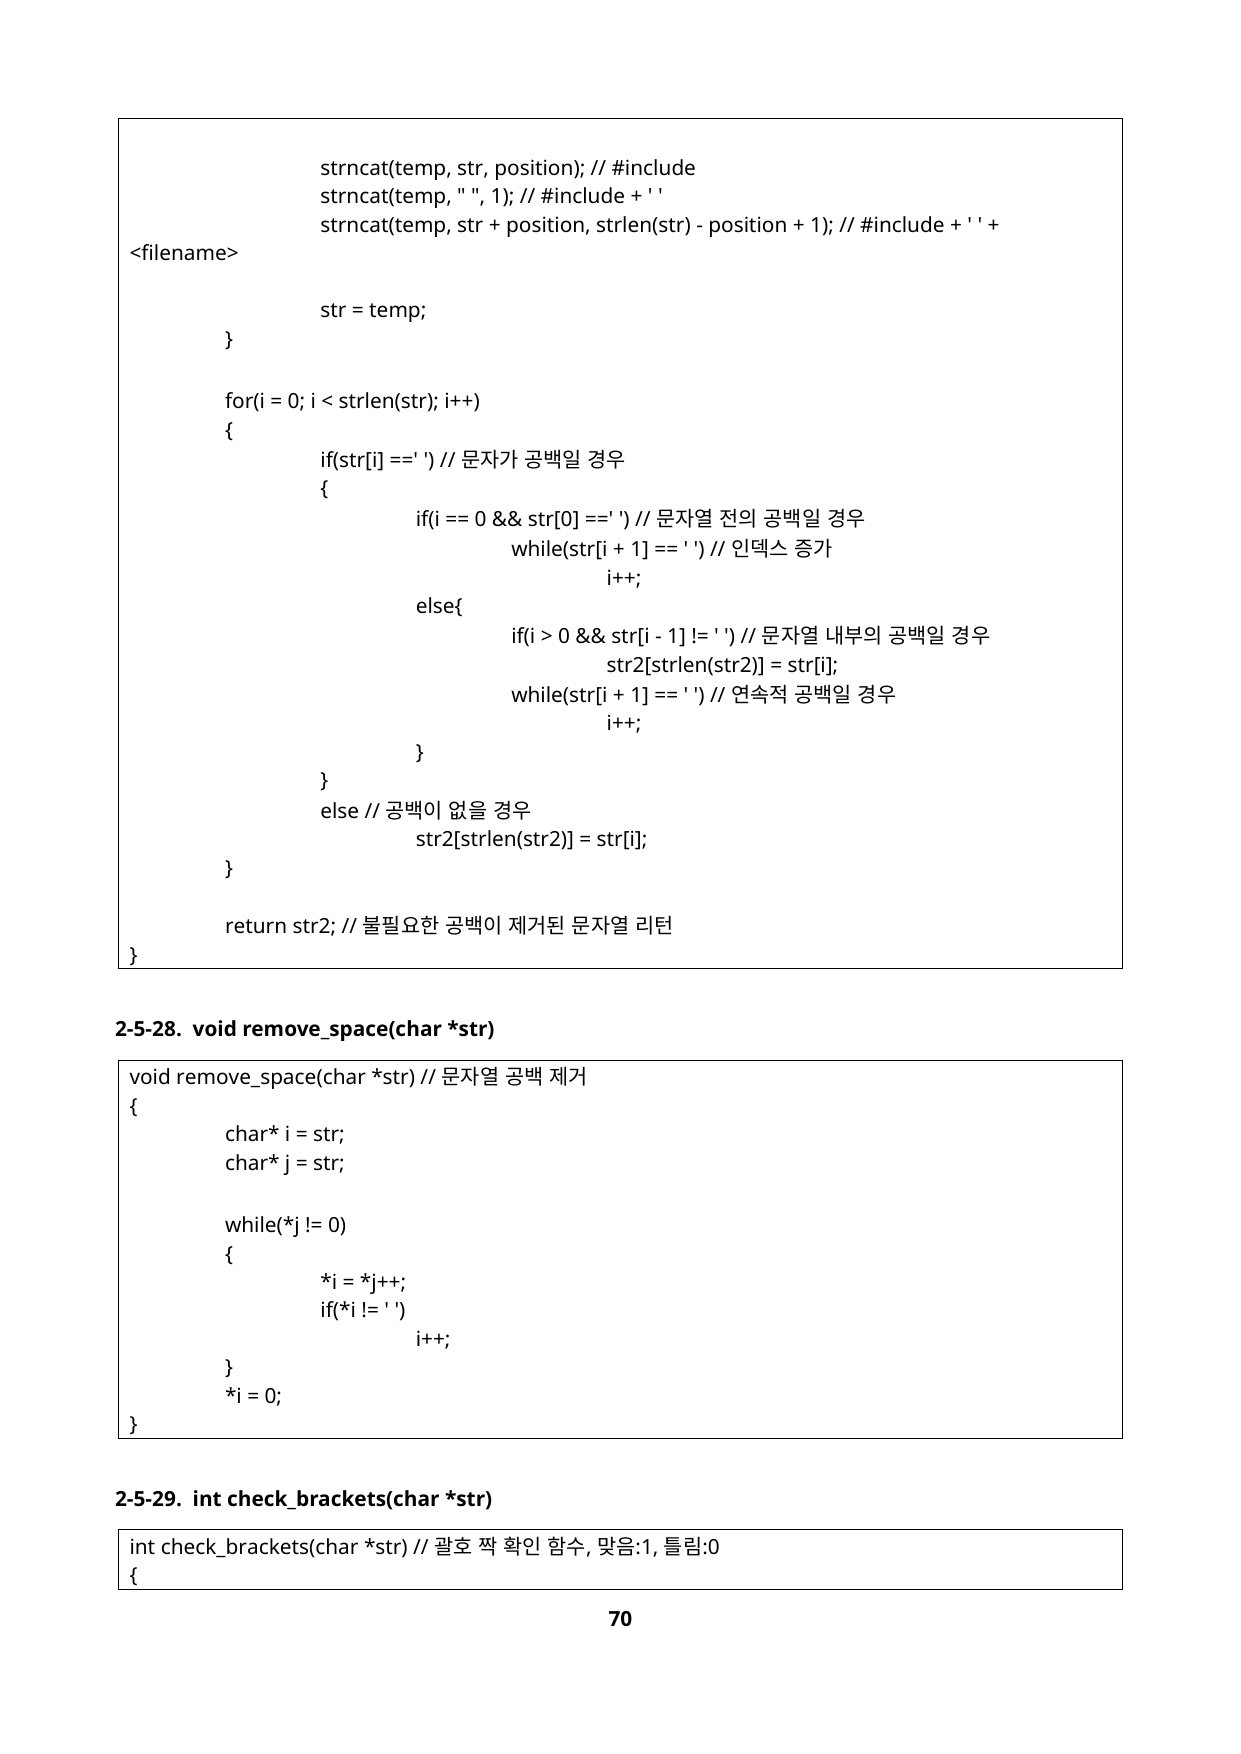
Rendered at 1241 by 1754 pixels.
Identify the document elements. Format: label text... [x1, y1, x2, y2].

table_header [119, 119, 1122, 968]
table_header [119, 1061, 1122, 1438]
list 2-5-29. int check_brackets(char *str) [69, 1484, 1209, 1512]
list 2-5-28. void remove_space(char *str) [69, 1014, 1209, 1043]
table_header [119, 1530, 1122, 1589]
